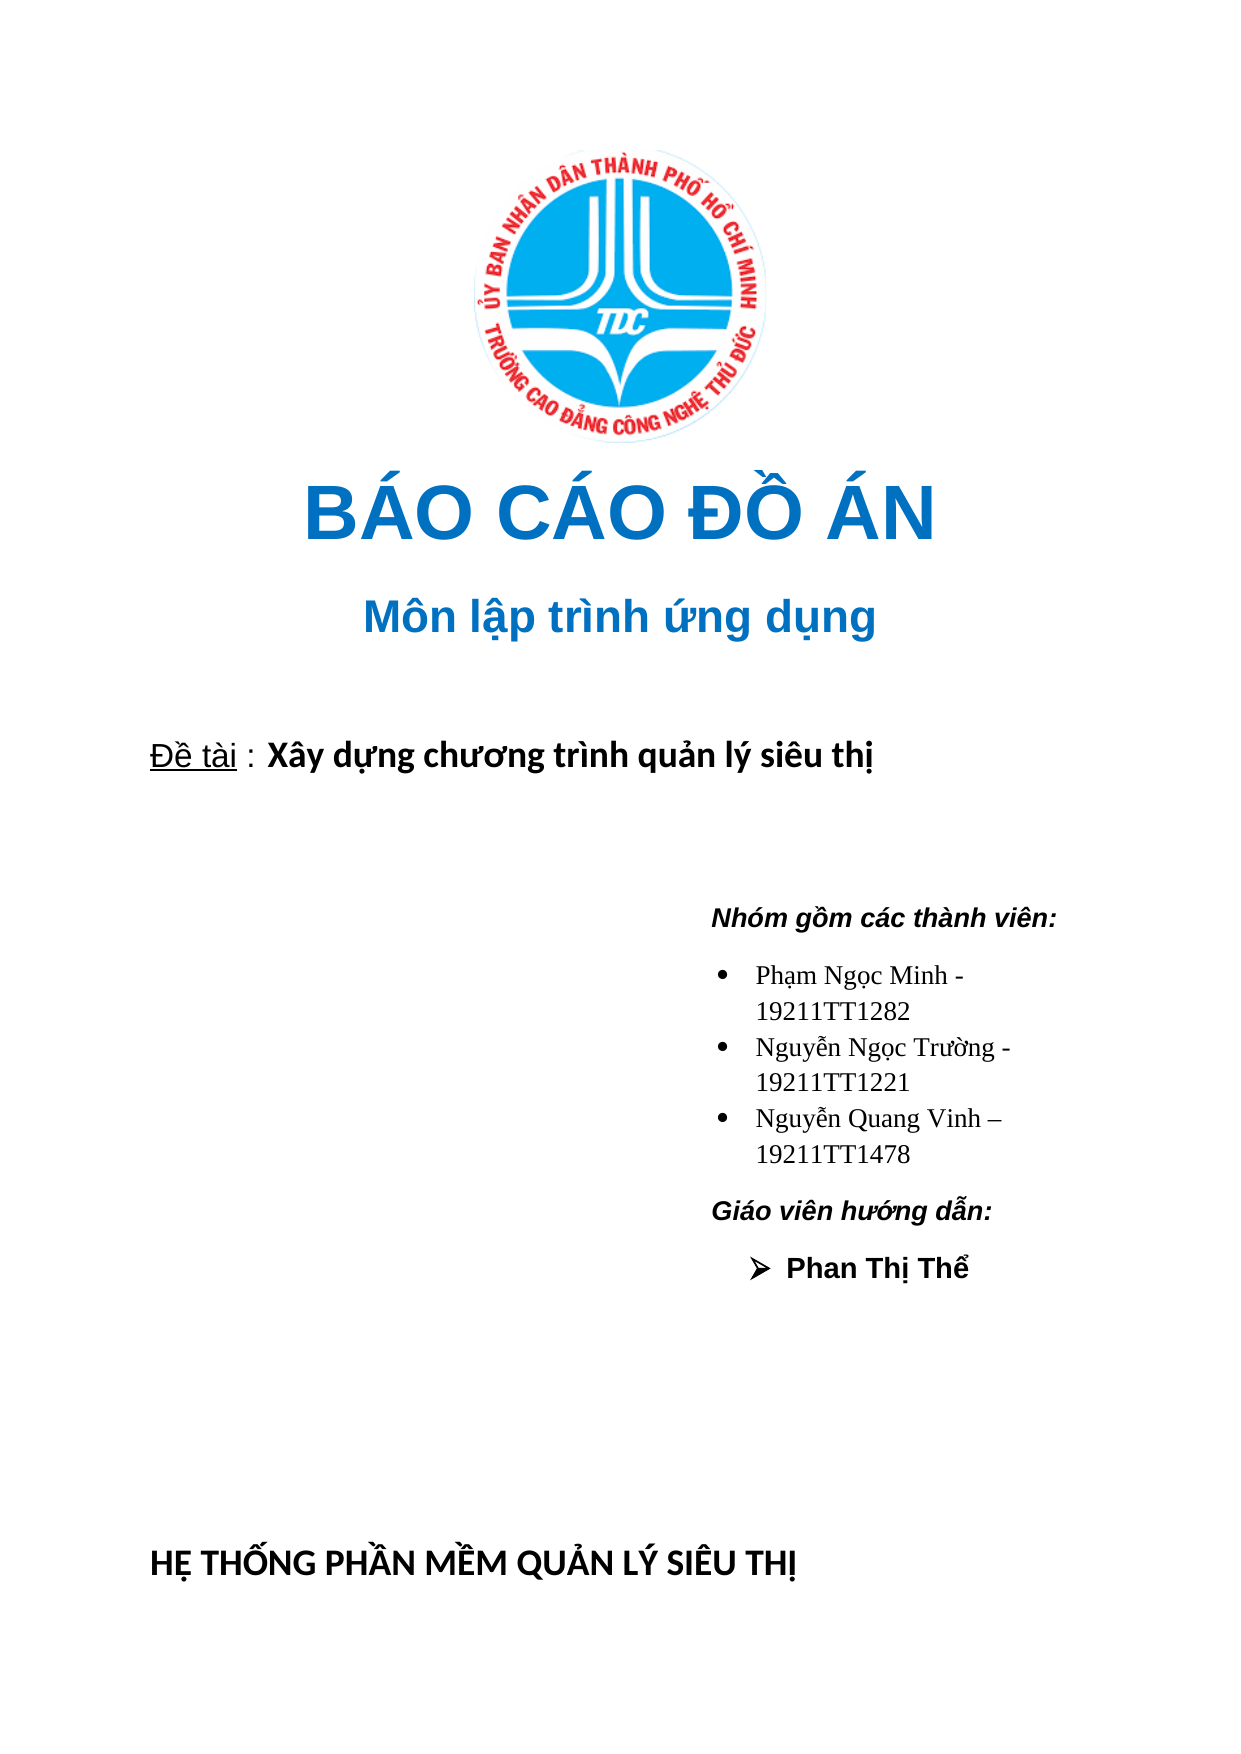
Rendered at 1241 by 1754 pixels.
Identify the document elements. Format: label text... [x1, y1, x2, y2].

text Đề tài : Xây dựng chương trình quản lý siêu thị [150, 731, 1090, 776]
text Giáo viên hướng dẫn: [711, 1195, 1090, 1226]
text BÁO CÁO ĐỒ ÁN [150, 467, 1090, 556]
text HỆ THỐNG PHẦN MỀM QUẢN LÝ SIÊU THỊ [150, 1539, 1090, 1585]
list Nguyễn Ngọc Trường - 19211TT1221 [718, 1031, 1090, 1098]
list Phan Thị Thể [749, 1251, 1090, 1285]
list Nguyễn Quang Vinh – 19211TT1478 [718, 1102, 1090, 1169]
list Phạm Ngọc Minh - 19211TT1282 [718, 959, 1090, 1026]
picture [474, 150, 767, 443]
text Nhóm gồm các thành viên: [711, 902, 1090, 934]
text Môn lập trình ứng dụng [150, 590, 1090, 643]
